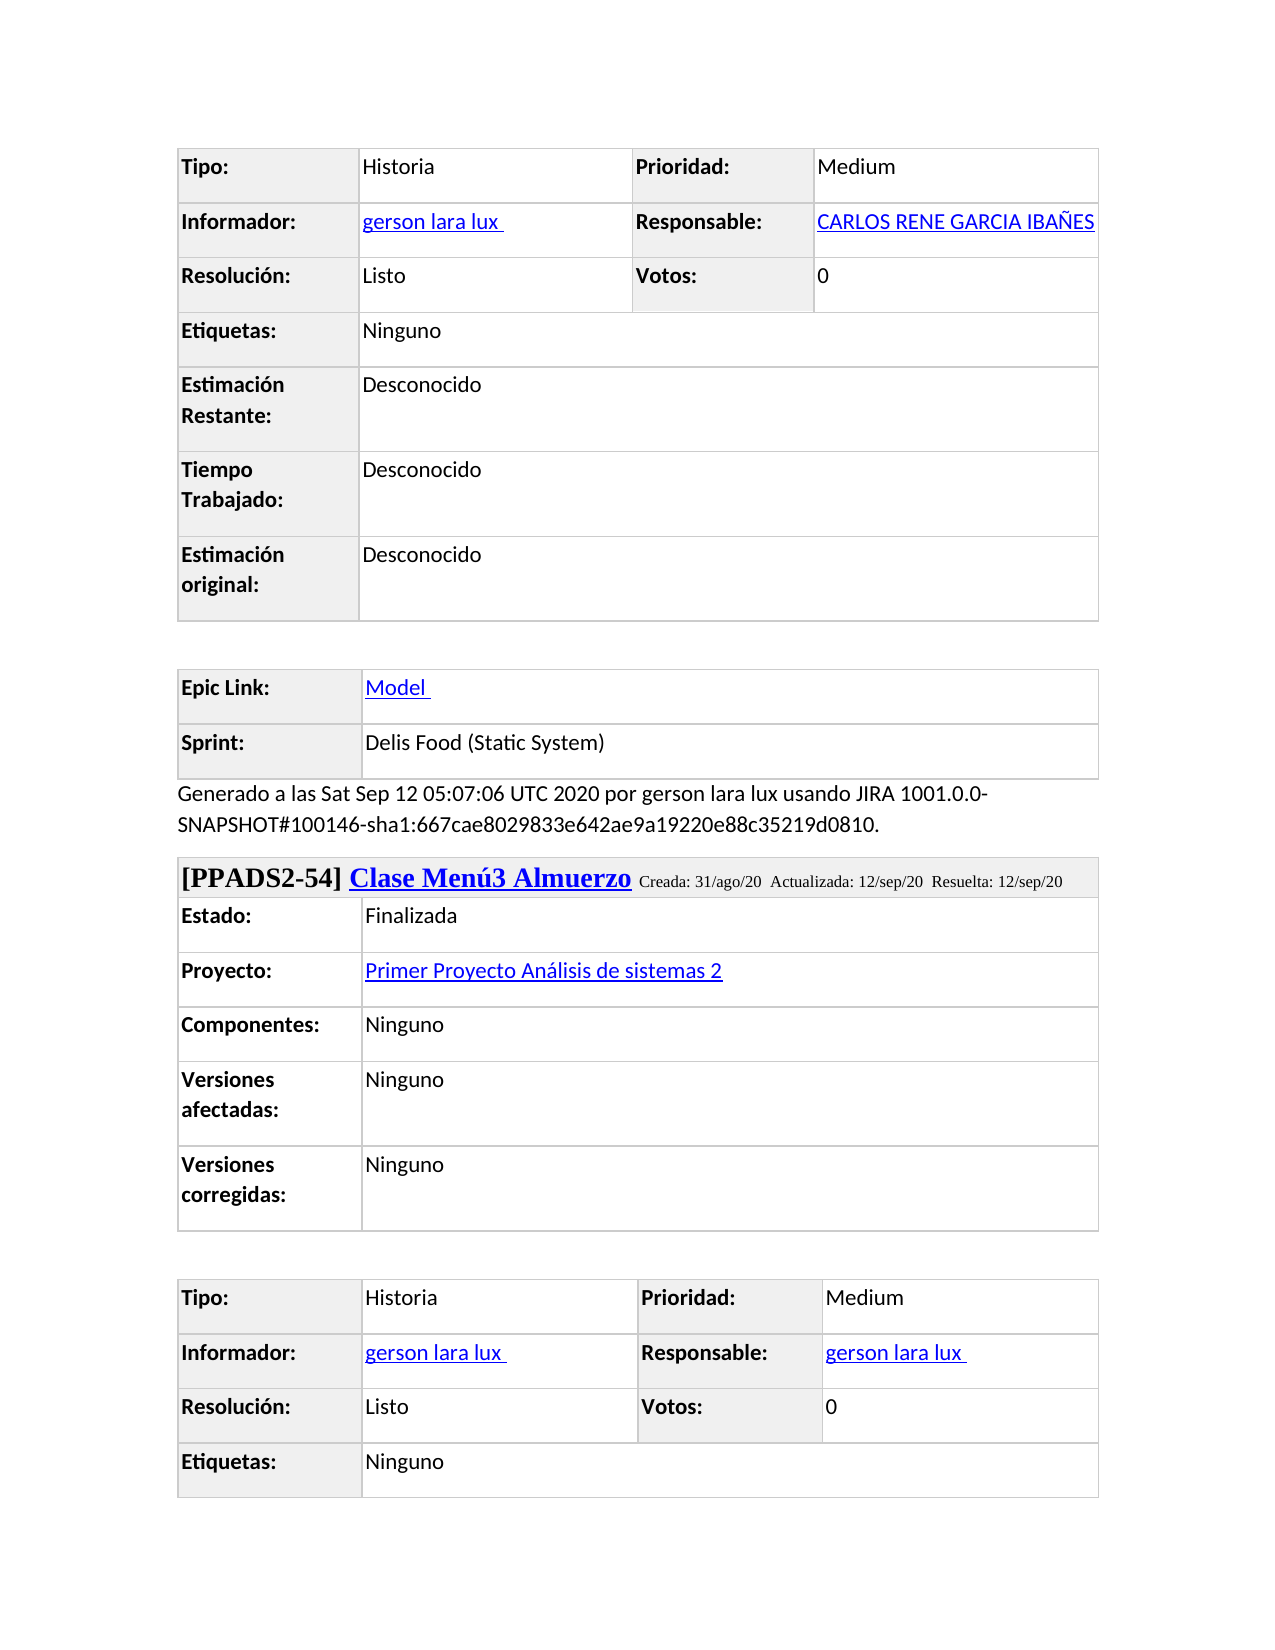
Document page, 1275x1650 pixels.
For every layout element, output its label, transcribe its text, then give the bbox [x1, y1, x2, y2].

table_cell Estado: [179, 898, 361, 951]
table_cell Responsable: [633, 204, 813, 257]
table_cell Resolución: [179, 258, 358, 311]
table_cell Listo [360, 258, 632, 311]
table_cell Versiones afectadas: [179, 1062, 361, 1145]
table_cell Estimación original: [179, 537, 358, 620]
table_header Medium [815, 149, 1098, 202]
table_header Historia [360, 149, 632, 202]
table_cell Estimación Restante: [179, 368, 358, 451]
table_cell Etiquetas: [179, 313, 358, 366]
table_cell gerson lara lux [823, 1335, 1098, 1388]
table_cell Ninguno [363, 1444, 1098, 1497]
table_header [PPADS2-54] Clase Menú3 Almuerzo Creada: 31/ago/20 Actualizada: 12/sep/20 Resuelta: 12/sep/20 [179, 858, 1098, 897]
table_header Medium [823, 1280, 1098, 1333]
table_cell Tiempo Trabajado: [179, 452, 358, 536]
table_header Prioridad: [639, 1280, 822, 1333]
table_cell Ninguno [363, 1062, 1098, 1145]
table_cell Informador: [179, 1335, 361, 1388]
table_cell Votos: [633, 258, 813, 311]
table_cell Sprint: [179, 725, 361, 778]
table_cell Ninguno [363, 1008, 1098, 1061]
table_cell 0 [815, 258, 1098, 311]
table_cell Desconocido [360, 368, 1098, 451]
table_header Tipo: [179, 149, 358, 202]
table_cell Desconocido [360, 537, 1098, 620]
table_cell Etiquetas: [179, 1444, 361, 1497]
table_cell CARLOS RENE GARCIA IBAÑES [815, 204, 1098, 257]
table_cell 0 [823, 1389, 1098, 1442]
table_header Model [363, 670, 1098, 723]
table_cell Finalizada [363, 898, 1098, 951]
table_header Prioridad: [633, 149, 813, 202]
table_cell Ninguno [360, 313, 1098, 366]
table_header Tipo: [179, 1280, 361, 1333]
table_header Historia [363, 1280, 637, 1333]
table_cell Componentes: [179, 1008, 361, 1061]
table_cell Proyecto: [179, 953, 361, 1006]
table_cell Ninguno [363, 1147, 1098, 1230]
table_cell Delis Food (Static System) [363, 725, 1098, 778]
table_header Epic Link: [179, 670, 361, 723]
table_cell Listo [363, 1389, 637, 1442]
table_cell gerson lara lux [363, 1335, 637, 1388]
table_cell Versiones corregidas: [179, 1147, 361, 1230]
table_cell Votos: [639, 1389, 822, 1442]
text Generado a las Sat Sep 12 05:07:06 UTC 2020 por gerson lara lux usando JIRA 1001.0.0-SNAPSHOT#100146-sha1:667cae8029833e642ae9a19220e88c35219d0810. [177, 780, 1098, 838]
table_cell Resolución: [179, 1389, 361, 1442]
table_cell gerson lara lux [360, 204, 632, 257]
table_cell Informador: [179, 204, 358, 257]
table_cell Responsable: [639, 1335, 822, 1388]
table_cell Desconocido [360, 452, 1098, 536]
table_cell Primer Proyecto Análisis de sistemas 2 [363, 953, 1098, 1006]
